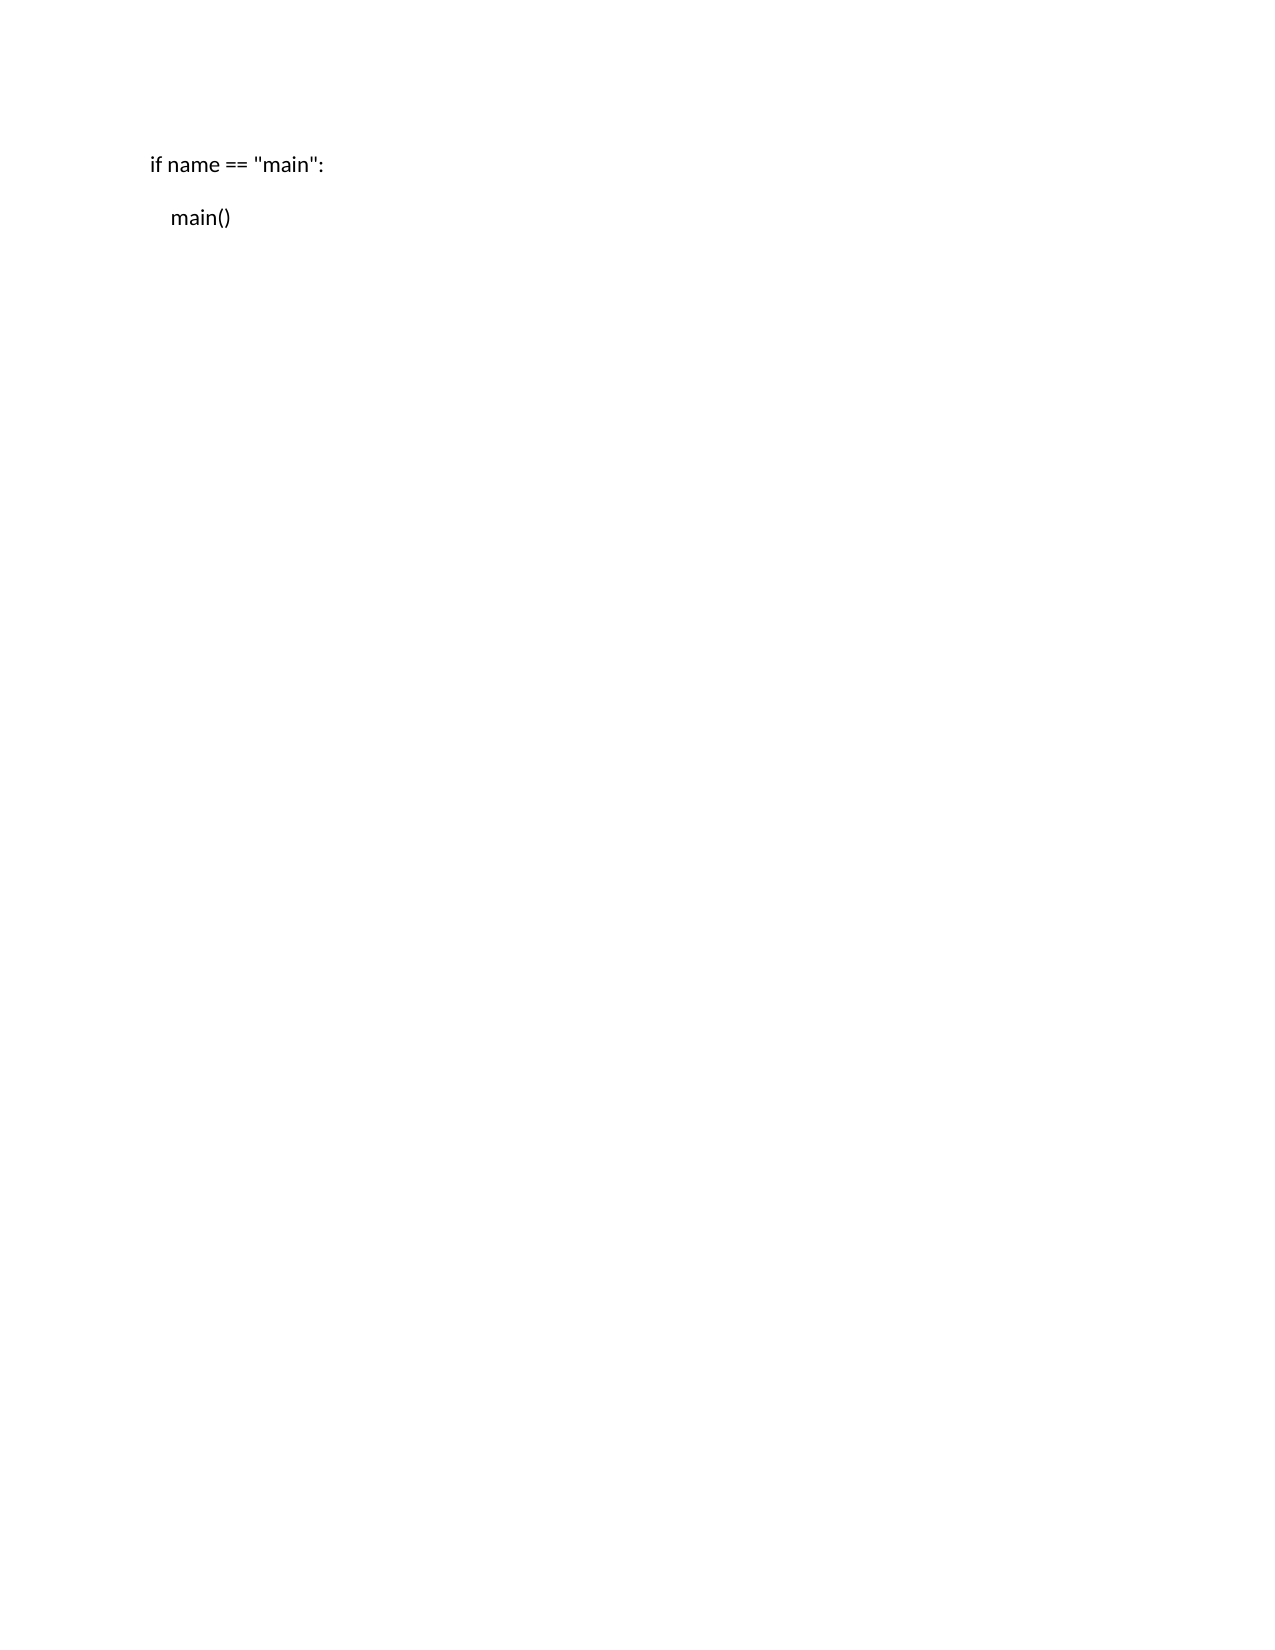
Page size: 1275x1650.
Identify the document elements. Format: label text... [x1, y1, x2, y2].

text if name == "main": [150, 150, 1125, 178]
text main() [150, 203, 1125, 231]
